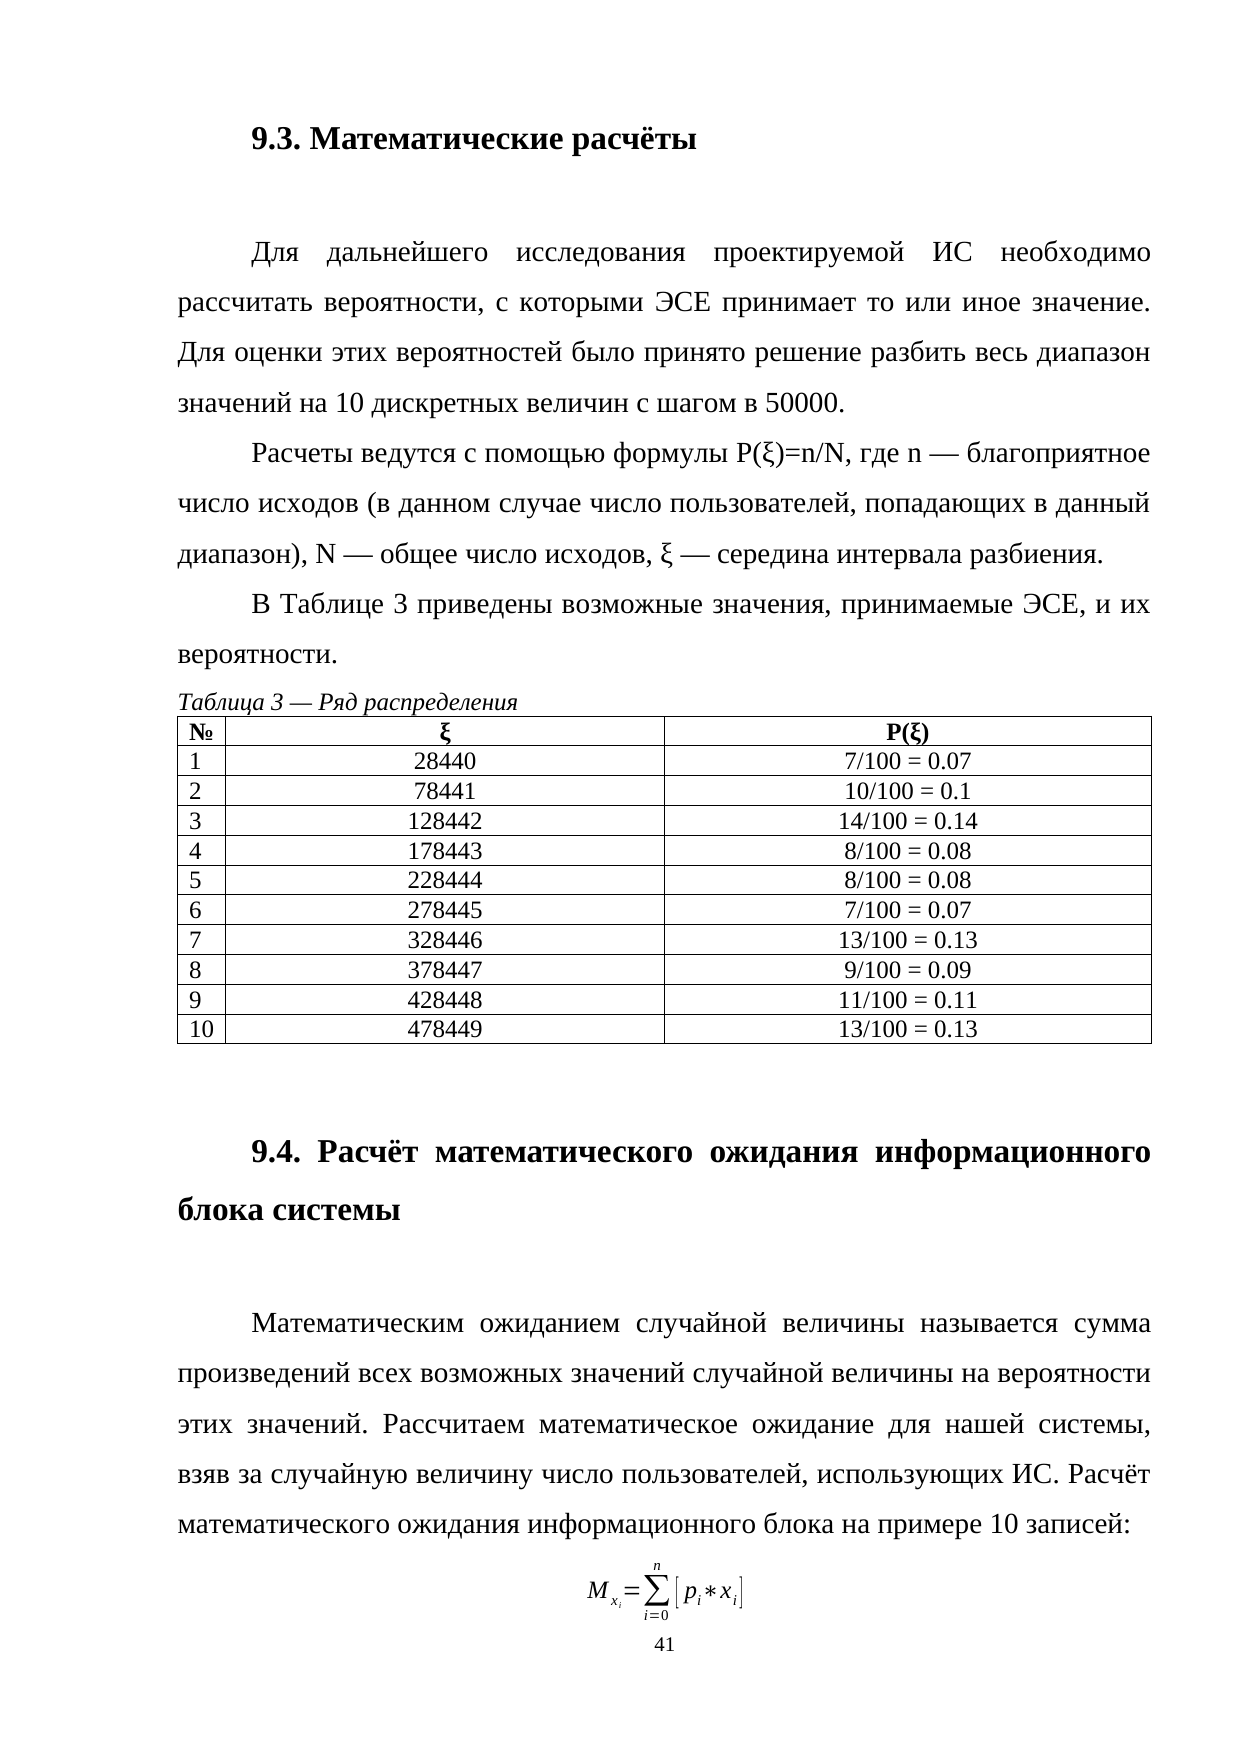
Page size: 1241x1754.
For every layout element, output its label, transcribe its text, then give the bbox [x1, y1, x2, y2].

table_cell 8/100 = 0.08 [665, 866, 1151, 894]
table_cell 6 [178, 895, 225, 924]
table_cell 378447 [226, 955, 664, 984]
table_cell 428448 [226, 985, 664, 1013]
table_cell 10/100 = 0.1 [665, 776, 1151, 805]
table_cell 14/100 = 0.14 [665, 806, 1151, 835]
table_cell 1 [178, 746, 225, 775]
table_cell 5 [178, 866, 225, 894]
text Таблица 3 — Ряд распределения [177, 687, 1152, 716]
text В Таблице 3 приведены возможные значения, принимаемые ЭСЕ, и их вероятности. [177, 586, 1152, 670]
table_cell 7 [178, 925, 225, 954]
table_cell 328446 [226, 925, 664, 954]
table_cell 10 [178, 1015, 225, 1043]
table_cell 28440 [226, 746, 664, 775]
table_cell 7/100 = 0.07 [665, 895, 1151, 924]
table_header № [178, 717, 225, 745]
table_cell 9/100 = 0.09 [665, 955, 1151, 984]
table_cell 11/100 = 0.11 [665, 985, 1151, 1013]
table_cell 3 [178, 806, 225, 835]
text Расчеты ведутся с помощью формулы P(ξ)=n/N, где n — благоприятное число исходов (в данном случае число пользователей, попадающих в данный диапазон), N — общее число исходов, ξ — середина интервала разбиения. [177, 435, 1152, 569]
table_cell 7/100 = 0.07 [665, 746, 1151, 775]
text Для дальнейшего исследования проектируемой ИС необходимо рассчитать вероятности, с которыми ЭСЕ принимает то или иное значение. Для оценки этих вероятностей было принято решение разбить весь диапазон значений на 10 дискретных величин с шагом в 50000. [177, 234, 1152, 418]
subtitle 9.4. Расчёт математического ожидания информационного блока системы [177, 1132, 1152, 1228]
table_cell 2 [178, 776, 225, 805]
table_header ξ [226, 717, 664, 745]
table_cell 13/100 = 0.13 [665, 925, 1151, 954]
table_cell 128442 [226, 806, 664, 835]
subtitle 9.3. Математические расчёты [177, 118, 1152, 156]
table_cell 13/100 = 0.13 [665, 1015, 1151, 1043]
table_cell 8/100 = 0.08 [665, 836, 1151, 864]
table_cell 78441 [226, 776, 664, 805]
table_cell 278445 [226, 895, 664, 924]
table_cell 178443 [226, 836, 664, 864]
table_header P(ξ) [665, 717, 1151, 745]
table_cell 9 [178, 985, 225, 1013]
table_cell 478449 [226, 1015, 664, 1043]
text Математическим ожиданием случайной величины называется сумма произведений всех возможных значений случайной величины на вероятности этих значений. Рассчитаем математическое ожидание для нашей системы, взяв за случайную величину число пользователей, использующих ИС. Расчёт математического ожидания информационного блока на примере 10 записей: [177, 1305, 1152, 1540]
table_cell 228444 [226, 866, 664, 894]
table_cell 4 [178, 836, 225, 864]
table_cell 8 [178, 955, 225, 984]
